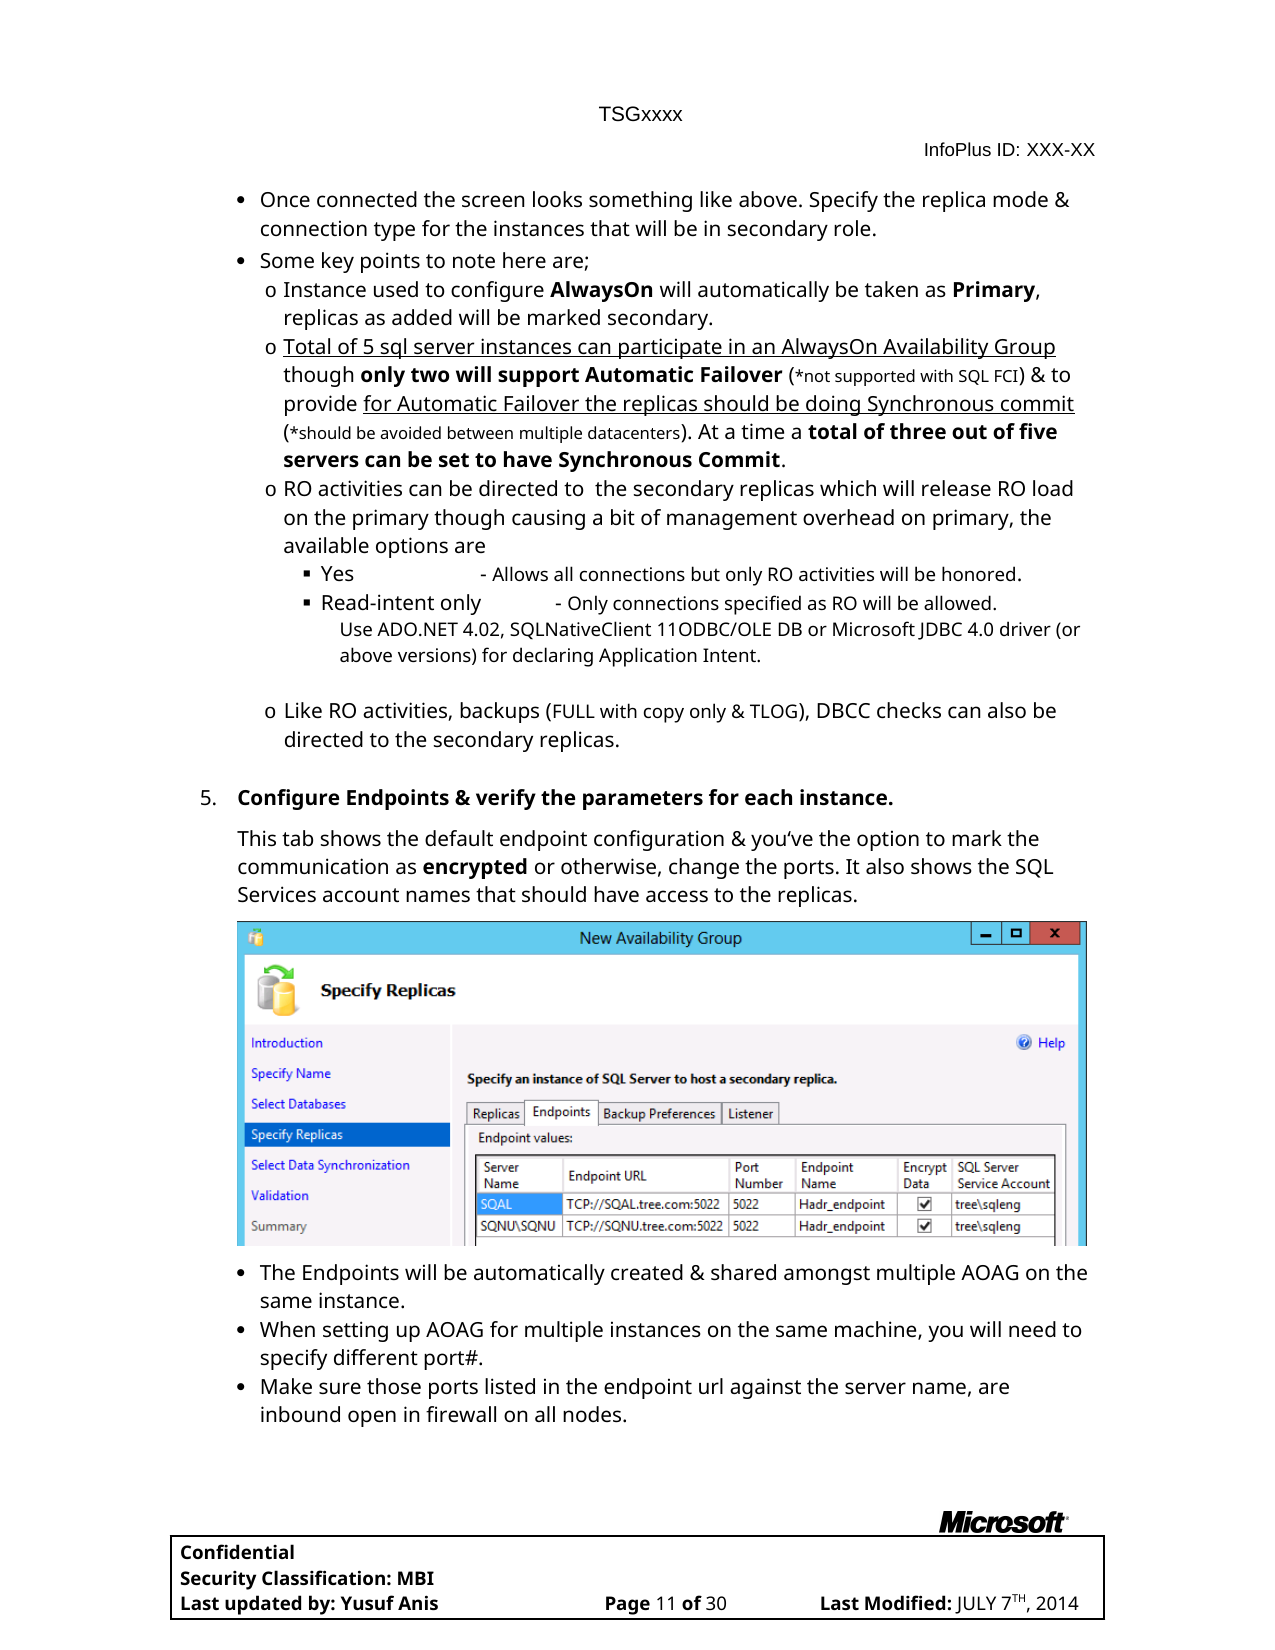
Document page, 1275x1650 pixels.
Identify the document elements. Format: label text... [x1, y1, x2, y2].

list Configure Endpoints & verify the parameters for each instance. [199, 783, 1095, 811]
list Use ADO.NET 4.02, SQLNativeClient 11ODBC/OLE DB or Microsoft JDBC 4.0 driver (or above versions) for declaring Application Intent. [339, 616, 1095, 667]
list Some key points to note here are; [237, 246, 1095, 275]
list Yes - Allows all connections but only RO activities will be honored. [302, 559, 1095, 588]
list Total of 5 sql server instances can participate in an AlwaysOn Availability Group though only two will support Automatic Failover (*not supported with SQL FCI) & to provide for Automatic Failover the replicas should be doing Synchronous commit (*should be avoided between multiple datacenters). At a time a total of three out of five servers can be set to have Synchronous Commit. [264, 332, 1095, 474]
list Instance used to configure AlwaysOn will automatically be taken as Primary, replicas as added will be marked secondary. [264, 275, 1095, 332]
list Make sure those ports listed in the endpoint url against the server name, are inbound open in firewall on all nodes. [237, 1372, 1095, 1429]
list Read-intent only - Only connections specified as RO will be allowed. [302, 588, 1095, 616]
list When setting up AOAG for multiple instances on the same machine, you will need to specify different port#. [237, 1315, 1095, 1372]
list The Endpoints will be automatically created & shared amongst multiple AOAG on the same instance. [237, 1258, 1095, 1315]
picture [237, 921, 1087, 1246]
list RO activities can be directed to the secondary replicas which will release RO load on the primary though causing a bit of management overhead on primary, the available options are [264, 474, 1095, 559]
text This tab shows the default endpoint configuration & you‘ve the option to mark the communication as encrypted or otherwise, change the ports. It also shows the SQL Services account names that should have access to the replicas. [237, 824, 1095, 909]
list Once connected the screen looks something like above. Specify the replica mode & connection type for the instances that will be in secondary role. [237, 185, 1095, 242]
picture [939, 1511, 1069, 1533]
list Like RO activities, backups (FULL with copy only & TLOG), DBCC checks can also be directed to the secondary replicas. [264, 697, 1095, 753]
